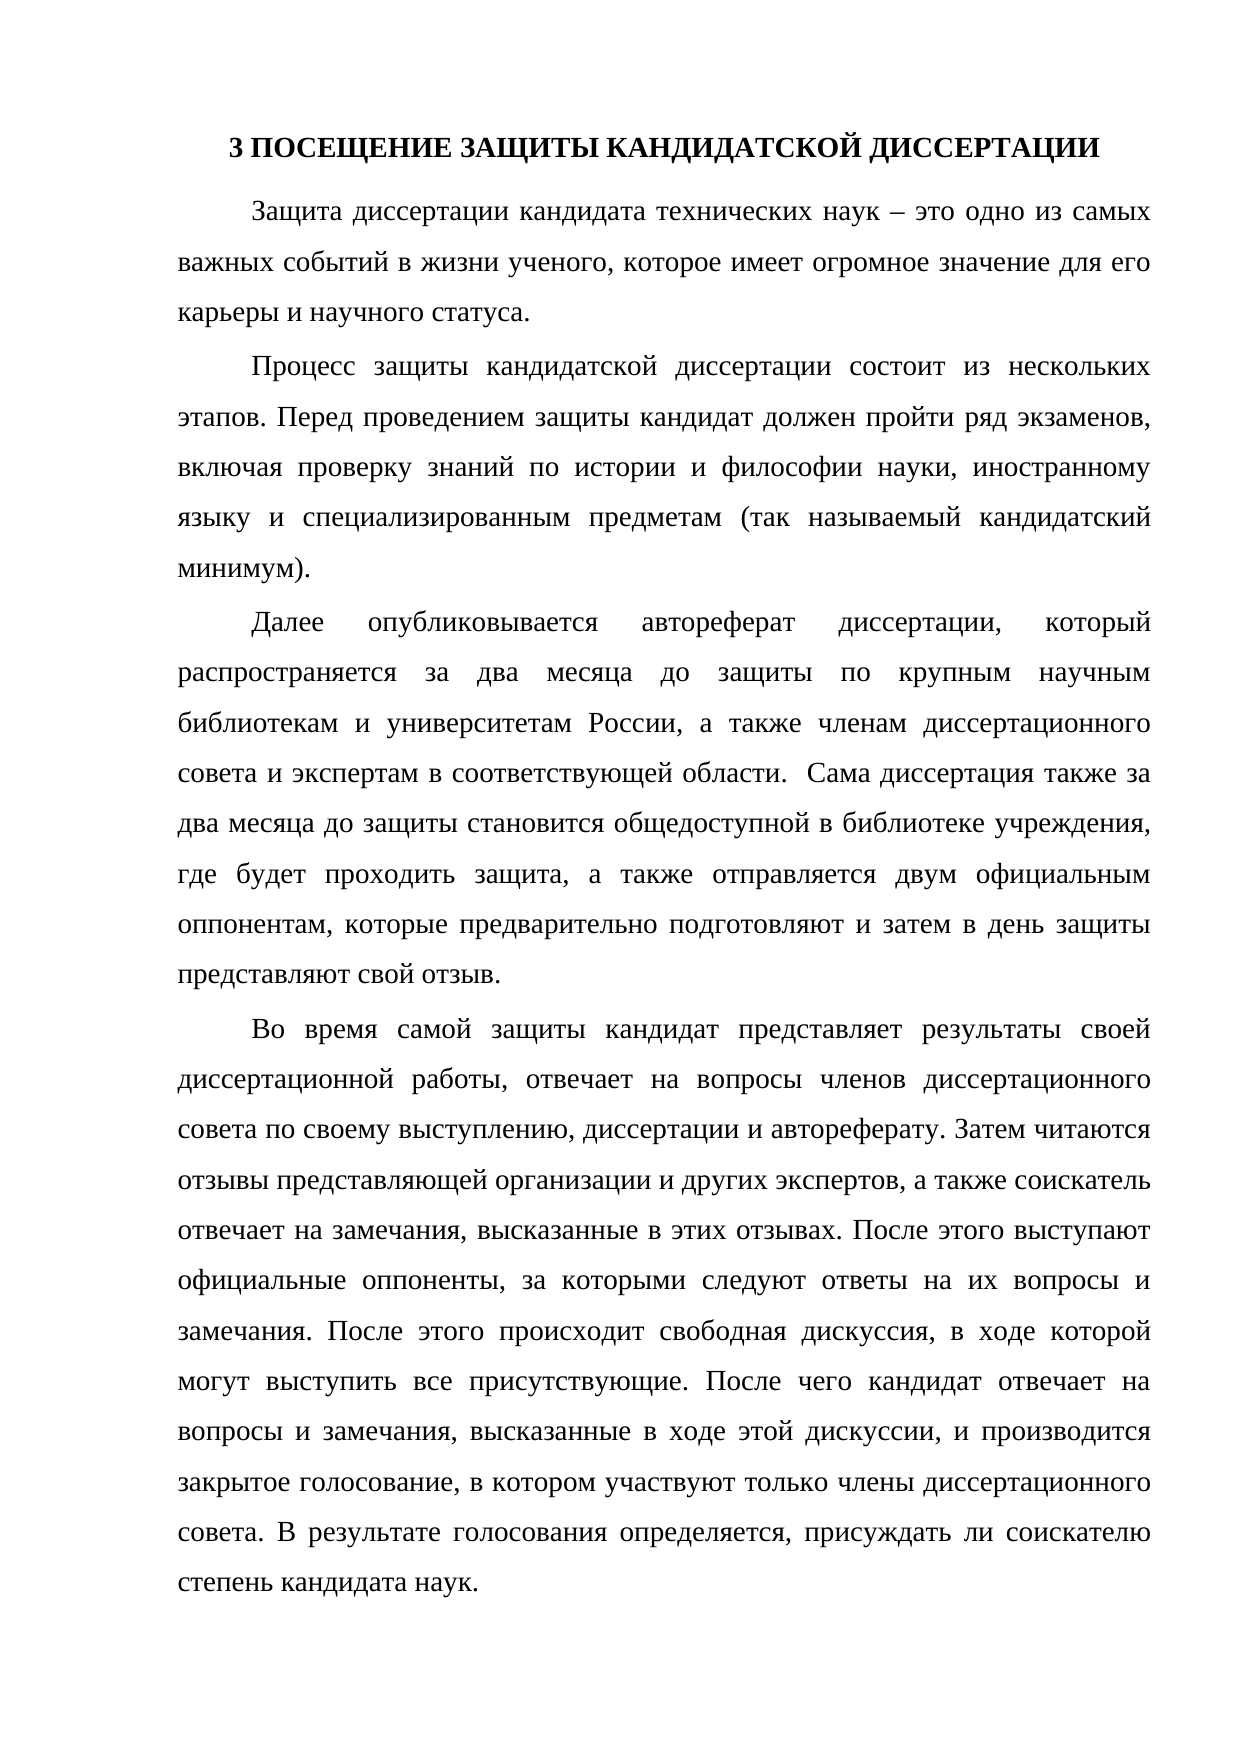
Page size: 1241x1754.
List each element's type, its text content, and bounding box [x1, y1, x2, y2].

text Защита диссертации кандидата технических наук – это одно из самых важных событий в жизни ученого, которое имеет огромное значение для его карьеры и научного статуса. [177, 193, 1152, 328]
subtitle 3 ПОСЕЩЕНИЕ ЗАЩИТЫ КАНДИДАТСКОЙ ДИССЕРТАЦИИ [177, 131, 1152, 164]
text Процесс защиты кандидатской диссертации состоит из нескольких этапов. Перед проведением защиты кандидат должен пройти ряд экзаменов, включая проверку знаний по истории и философии науки, иностранному языку и специализированным предметам (так называемый кандидатский минимум). [177, 348, 1152, 583]
text Далее опубликовывается автореферат диссертации, который распространяется за два месяца до защиты по крупным научным библиотекам и университетам России, а также членам диссертационного совета и экспертам в соответствующей области. Сама диссертация также за два месяца до защиты становится общедоступной в библиотеке учреждения, где будет проходить защита, а также отправляется двум официальным оппонентам, которые предварительно подготовляют и затем в день защиты представляют свой отзыв. [177, 604, 1152, 990]
